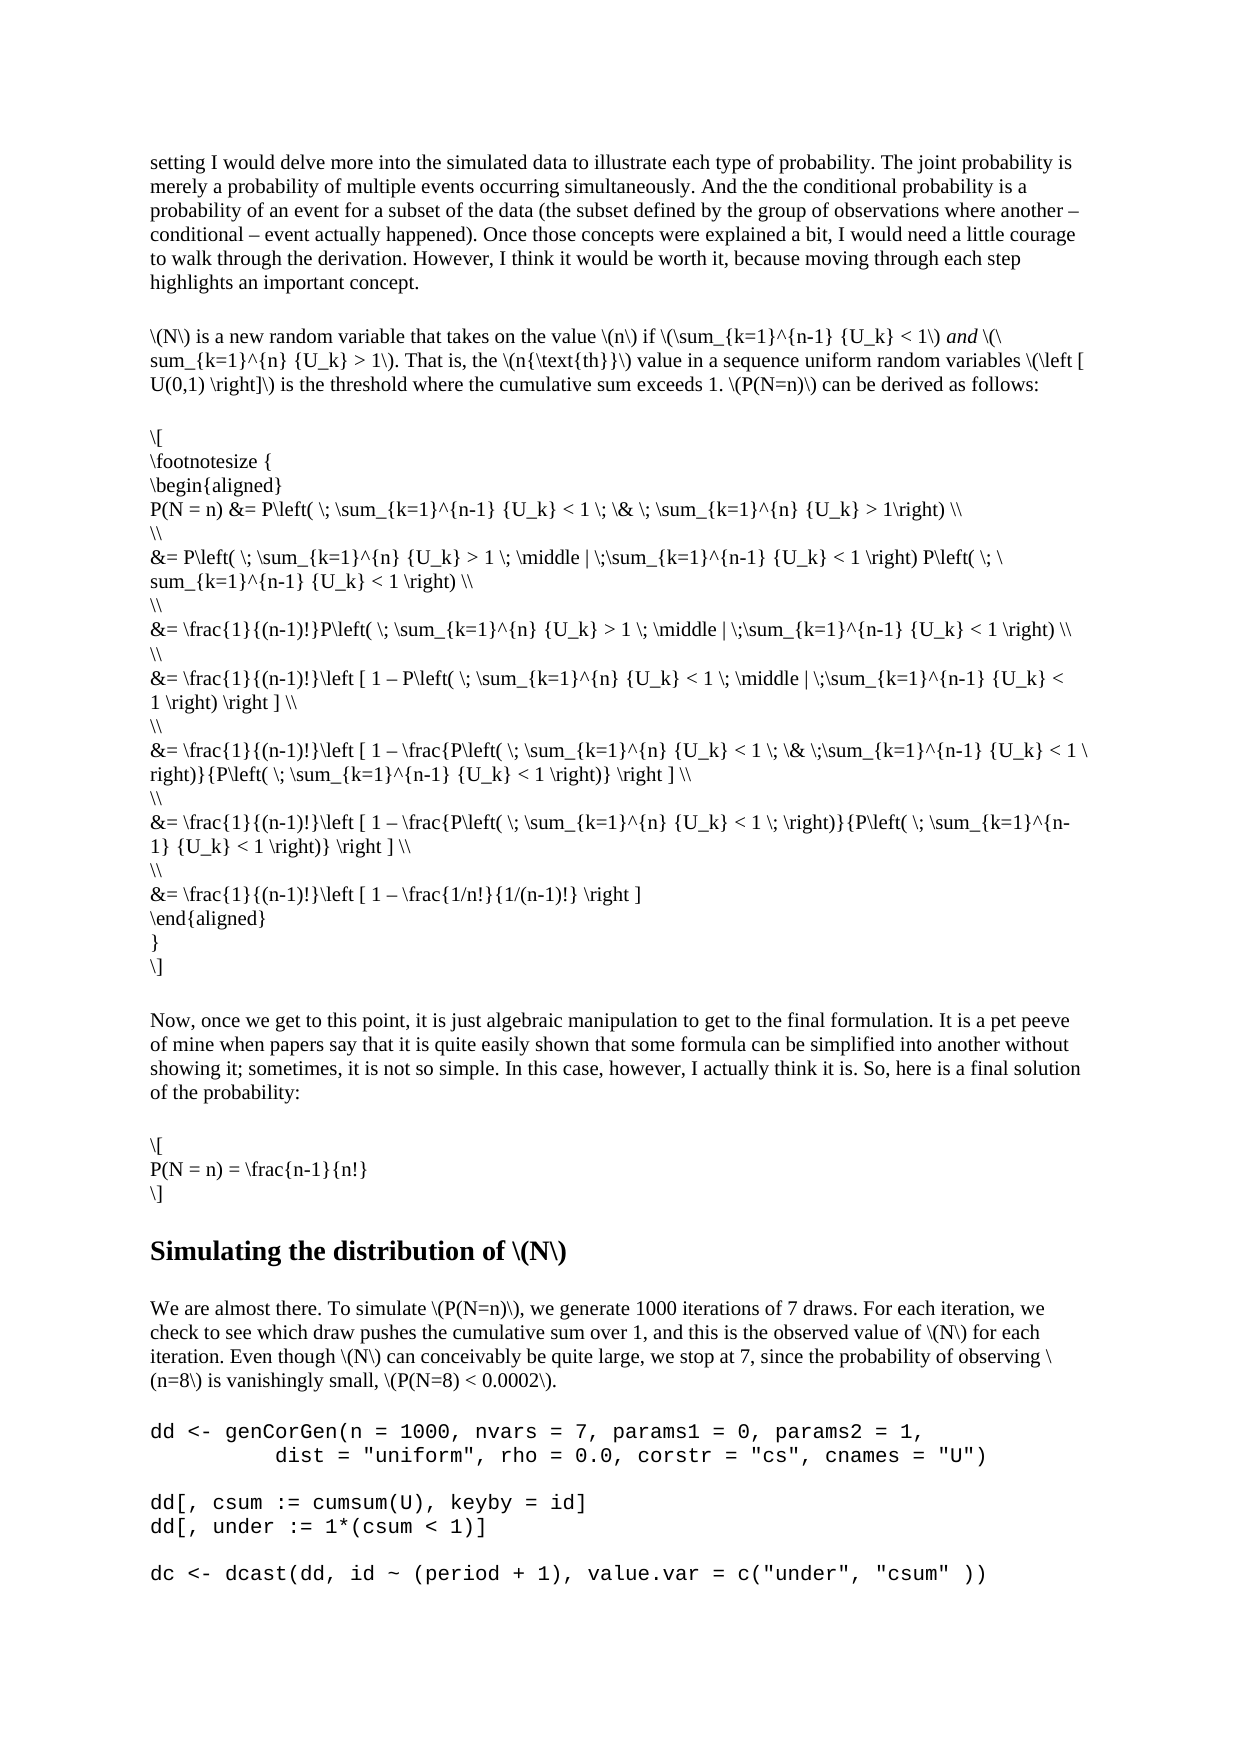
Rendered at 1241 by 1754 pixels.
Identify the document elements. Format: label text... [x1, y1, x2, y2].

text dd[, under := 1*(csum < 1)] [150, 1516, 1090, 1539]
text \[ P(N = n) = \frac{n-1}{n!} \] [150, 1133, 1090, 1205]
text dc <- dcast(dd, id ~ (period + 1), value.var = c("under", "csum" )) [150, 1563, 1090, 1587]
text dist = "uniform", rho = 0.0, corstr = "cs", cnames = "U") [150, 1445, 1090, 1468]
text \(N\) is a new random variable that takes on the value \(n\) if \(\sum_{k=1}^{n-1} {U_k} < 1\) and \(\sum_{k=1}^{n} {U_k} > 1\). That is, the \(n{\text{th}}\) value in a sequence uniform random variables \(\left [ U(0,1) \right]\) is the threshold where the cumulative sum exceeds 1. \(P(N=n)\) can be derived as follows: [150, 323, 1090, 396]
text dd[, csum := cumsum(U), keyby = id] [150, 1492, 1090, 1516]
text Simulating the distribution of \(N\) [150, 1234, 1090, 1267]
text Now, once we get to this point, it is just algebraic manipulation to get to the final formulation. It is a pet peeve of mine when papers say that it is quite easily shown that some formula can be simplified into another without showing it; sometimes, it is not so simple. In this case, however, I actually think it is. So, here is a final solution of the probability: [150, 1007, 1090, 1104]
text \[ \footnotesize { \begin{aligned} P(N = n) &= P\left( \; \sum_{k=1}^{n-1} {U_k} < 1 \; \& \; \sum_{k=1}^{n} {U_k} > 1\right) \\ \\ &= P\left( \; \sum_{k=1}^{n} {U_k} > 1 \; \middle | \;\sum_{k=1}^{n-1} {U_k} < 1 \right) P\left( \; \sum_{k=1}^{n-1} {U_k} < 1 \right) \\ \\ &= \frac{1}{(n-1)!}P\left( \; \sum_{k=1}^{n} {U_k} > 1 \; \middle | \;\sum_{k=1}^{n-1} {U_k} < 1 \right) \\ \\ &= \frac{1}{(n-1)!}\left [ 1 – P\left( \; \sum_{k=1}^{n} {U_k} < 1 \; \middle | \;\sum_{k=1}^{n-1} {U_k} < 1 \right) \right ] \\ \\ &= \frac{1}{(n-1)!}\left [ 1 – \frac{P\left( \; \sum_{k=1}^{n} {U_k} < 1 \; \& \;\sum_{k=1}^{n-1} {U_k} < 1 \right)}{P\left( \; \sum_{k=1}^{n-1} {U_k} < 1 \right)} \right ] \\ \\ &= \frac{1}{(n-1)!}\left [ 1 – \frac{P\left( \; \sum_{k=1}^{n} {U_k} < 1 \; \right)}{P\left( \; \sum_{k=1}^{n-1} {U_k} < 1 \right)} \right ] \\ \\ &= \frac{1}{(n-1)!}\left [ 1 – \frac{1/n!}{1/(n-1)!} \right ] \end{aligned} } \] [150, 425, 1090, 978]
text dd <- genCorGen(n = 1000, nvars = 7, params1 = 0, params2 = 1, [150, 1421, 1090, 1445]
